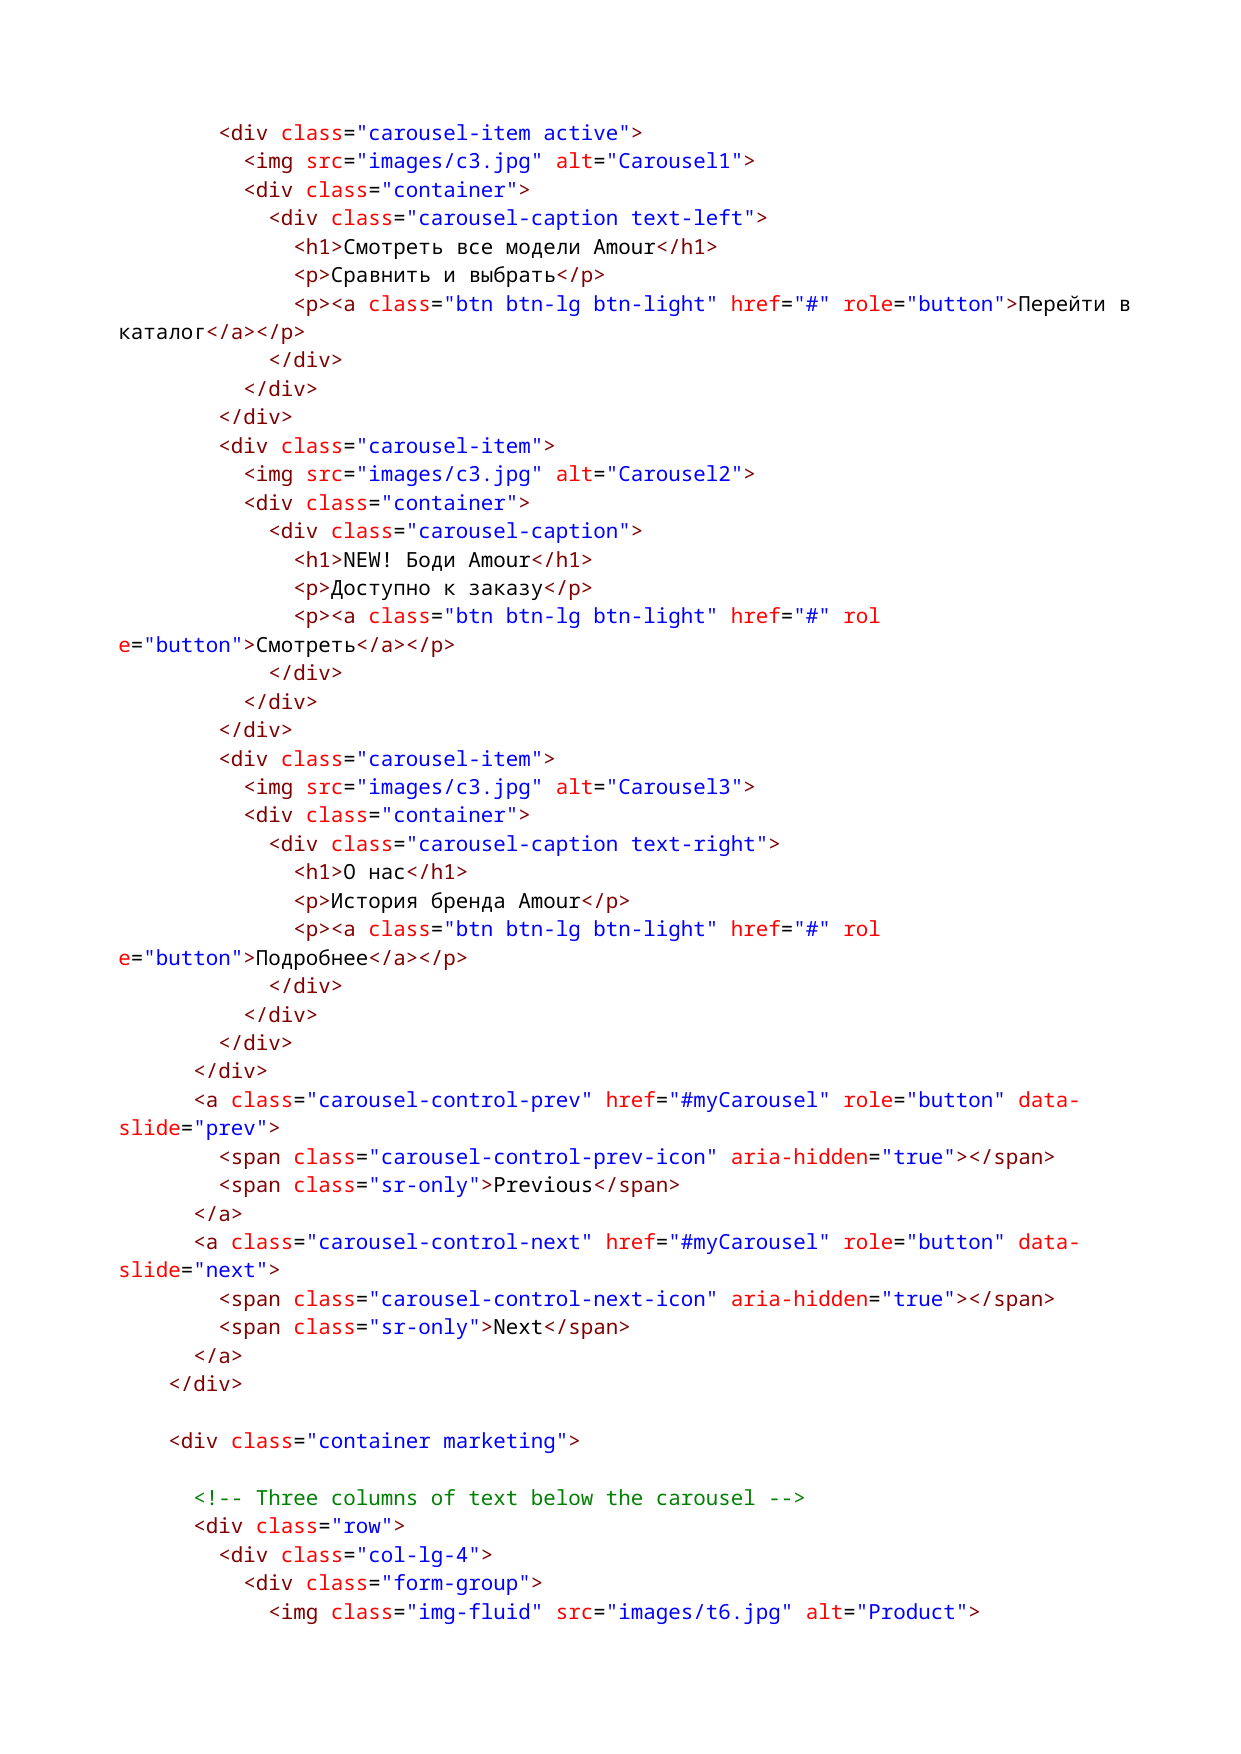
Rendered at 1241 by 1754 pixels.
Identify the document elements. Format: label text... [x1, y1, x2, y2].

text <p><a class="btn btn-lg btn-light" href="#" role="button">Смотреть</a></p> [118, 602, 1152, 658]
text </div> [118, 402, 1152, 431]
text </div> [118, 971, 1152, 1000]
text </a> [118, 1199, 1152, 1227]
text <!-- Three columns of text below the carousel --> [118, 1483, 1152, 1512]
text <div class="carousel-item"> [118, 431, 1152, 459]
text </div> [118, 1000, 1152, 1028]
text <span class="sr-only">Previous</span> [118, 1170, 1152, 1199]
text <p>Доступно к заказу</p> [118, 573, 1152, 602]
text <div class="container"> [118, 175, 1152, 203]
text </div> [118, 1028, 1152, 1057]
text <img src="images/c3.jpg" alt="Carousel1"> [118, 147, 1152, 175]
text <div class="carousel-item active"> [118, 118, 1152, 147]
text <div class="carousel-caption text-right"> [118, 829, 1152, 857]
text </div> [118, 346, 1152, 374]
text <p><a class="btn btn-lg btn-light" href="#" role="button">Перейти в каталог</a></p> [118, 289, 1152, 346]
text </div> [118, 1057, 1152, 1085]
text <div class="container"> [118, 488, 1152, 516]
text <a class="carousel-control-prev" href="#myCarousel" role="button" data-slide="prev"> [118, 1085, 1152, 1142]
text <div class="form-group"> [118, 1568, 1152, 1597]
text <img class="img-fluid" src="images/t6.jpg" alt="Product"> [118, 1597, 1152, 1625]
text <div class="carousel-caption text-left"> [118, 203, 1152, 232]
text <h1>NEW! Боди Amour</h1> [118, 545, 1152, 573]
text <p>История бренда Amour</p> [118, 886, 1152, 914]
text <div class="row"> [118, 1512, 1152, 1540]
text <h1>О нас</h1> [118, 857, 1152, 886]
text </a> [118, 1341, 1152, 1369]
text <div class="container marketing"> [118, 1426, 1152, 1455]
text <a class="carousel-control-next" href="#myCarousel" role="button" data-slide="next"> [118, 1227, 1152, 1284]
text <div class="col-lg-4"> [118, 1540, 1152, 1568]
text </div> [118, 374, 1152, 402]
text <p><a class="btn btn-lg btn-light" href="#" role="button">Подробнее</a></p> [118, 914, 1152, 971]
text <span class="carousel-control-prev-icon" aria-hidden="true"></span> [118, 1142, 1152, 1170]
text <h1>Смотреть все модели Amour</h1> [118, 232, 1152, 260]
text <div class="container"> [118, 801, 1152, 829]
text </div> [118, 687, 1152, 715]
text <div class="carousel-caption"> [118, 516, 1152, 545]
text </div> [118, 1369, 1152, 1398]
text </div> [118, 715, 1152, 744]
text </div> [118, 658, 1152, 687]
text <span class="carousel-control-next-icon" aria-hidden="true"></span> [118, 1284, 1152, 1312]
text <p>Сравнить и выбрать</p> [118, 260, 1152, 289]
text <img src="images/c3.jpg" alt="Carousel2"> [118, 459, 1152, 488]
text <div class="carousel-item"> [118, 744, 1152, 772]
text <span class="sr-only">Next</span> [118, 1312, 1152, 1341]
text <img src="images/c3.jpg" alt="Carousel3"> [118, 772, 1152, 801]
